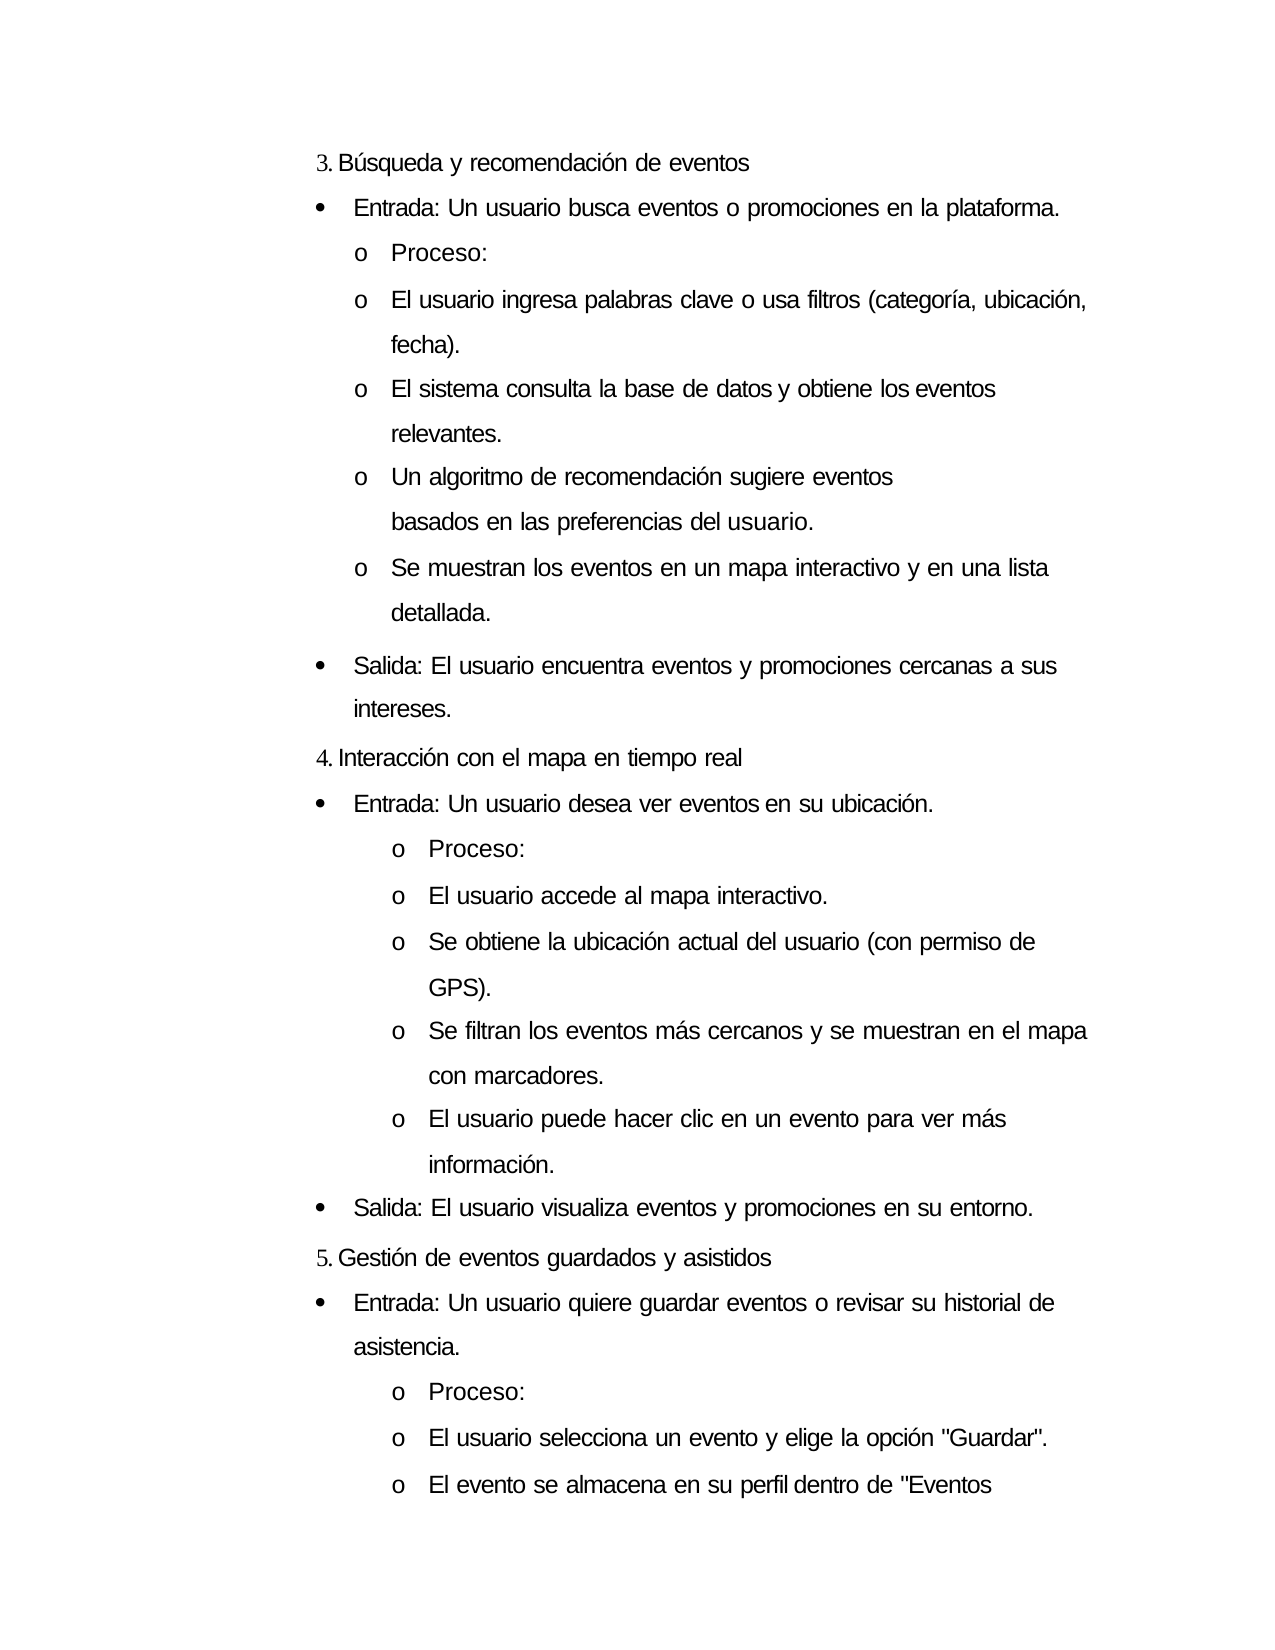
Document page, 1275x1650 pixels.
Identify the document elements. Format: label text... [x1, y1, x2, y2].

list Se muestran los eventos en un mapa interactivo y en una lista detallada. [353, 553, 1098, 627]
list Se filtran los eventos más cercanos y se muestran en el mapa con marcadores. [391, 1016, 1098, 1090]
list Interacción con el mapa en tiempo real [316, 743, 1098, 772]
list El usuario selecciona un evento y elige la opción "Guardar". [391, 1423, 1098, 1454]
list Se obtiene la ubicación actual del usuario (con permiso de GPS). [391, 927, 1098, 1001]
list Proceso: [391, 1377, 1098, 1408]
list El usuario accede al mapa interactivo. [391, 881, 1098, 912]
list Entrada: Un usuario desea ver eventos en su ubicación. [316, 789, 1098, 818]
list Proceso: [353, 238, 1098, 269]
list Búsqueda y recomendación de eventos [316, 148, 1098, 176]
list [391, 1470, 1098, 1501]
list El usuario ingresa palabras clave o usa filtros (categoría, ubicación, fecha). [353, 285, 1098, 359]
list Salida: El usuario encuentra eventos y promociones cercanas a sus intereses. [316, 651, 1098, 723]
list Proceso: [391, 834, 1098, 865]
list Entrada: Un usuario busca eventos o promociones en la plataforma. [316, 193, 1098, 222]
list Gestión de eventos guardados y asistidos [316, 1243, 1098, 1272]
list El sistema consulta la base de datos y obtiene los eventos relevantes. [353, 373, 1098, 448]
list El usuario puede hacer clic en un evento para ver más información. [391, 1104, 1098, 1178]
list Salida: El usuario visualiza eventos y promociones en su entorno. [316, 1193, 1098, 1222]
list Un algoritmo de recomendación sugiere eventos basados en las preferencias del usuario. [353, 462, 943, 536]
list Entrada: Un usuario quiere guardar eventos o revisar su historial de asistencia. [316, 1288, 1098, 1360]
